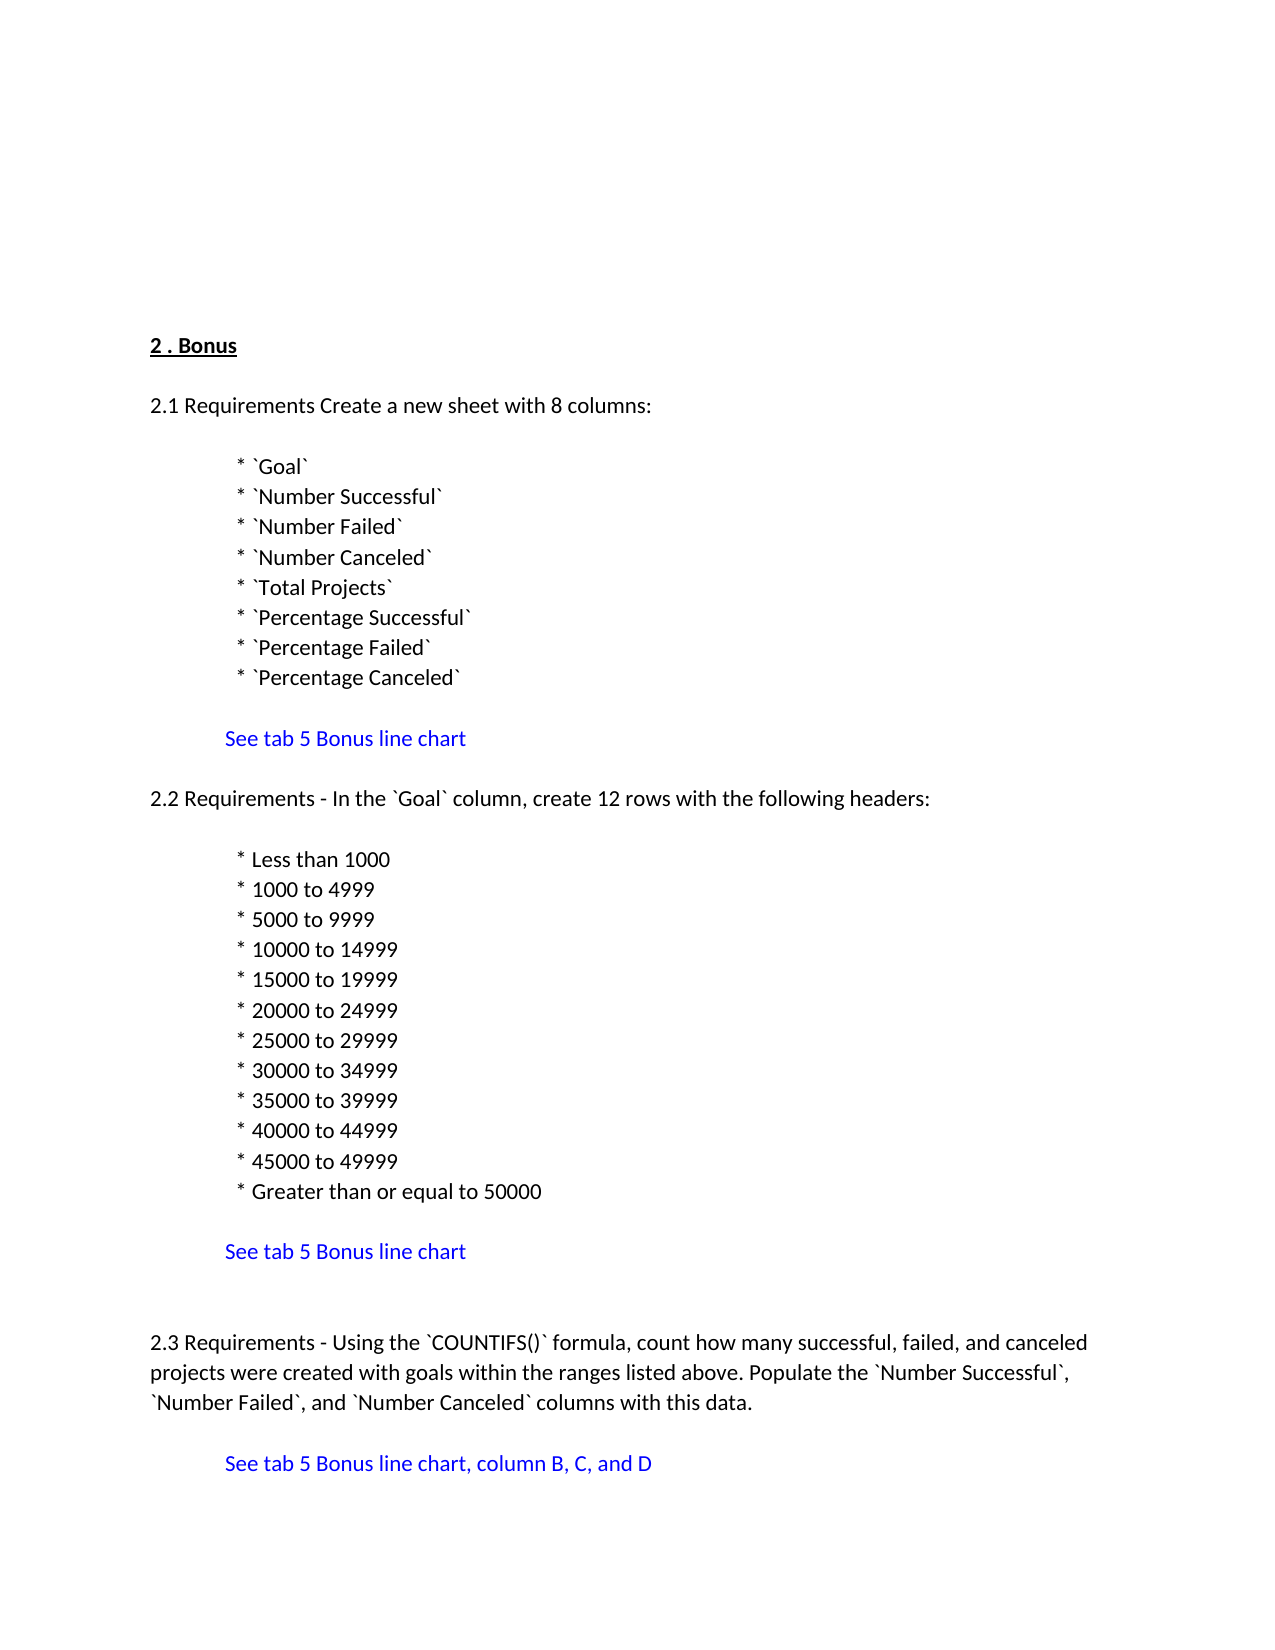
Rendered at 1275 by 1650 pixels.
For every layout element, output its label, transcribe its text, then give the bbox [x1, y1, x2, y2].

text * 25000 to 29999 [225, 1026, 1125, 1054]
text * `Goal` [225, 452, 1125, 480]
text * `Percentage Successful` [225, 603, 1125, 631]
text 2 . Bonus [150, 331, 1125, 359]
text * `Number Successful` [225, 482, 1125, 510]
text 2.2 Requirements - In the `Goal` column, create 12 rows with the following headers: [150, 784, 1125, 812]
text * `Percentage Failed` [225, 633, 1125, 661]
text * 40000 to 44999 [225, 1117, 1125, 1145]
text See tab 5 Bonus line chart, column B, C, and D [225, 1449, 1125, 1477]
text * `Percentage Canceled` [225, 663, 1125, 692]
text * 35000 to 39999 [225, 1086, 1125, 1114]
text * 1000 to 4999 [225, 875, 1125, 903]
text * `Total Projects` [225, 573, 1125, 601]
text * Less than 1000 [225, 845, 1125, 873]
text See tab 5 Bonus line chart [225, 724, 1125, 752]
text See tab 5 Bonus line chart [225, 1237, 1125, 1266]
text 2.1 Requirements Create a new sheet with 8 columns: [150, 392, 1125, 420]
text * 15000 to 19999 [225, 966, 1125, 994]
text * `Number Failed` [225, 512, 1125, 541]
text * 30000 to 34999 [225, 1056, 1125, 1084]
text * 45000 to 49999 [225, 1147, 1125, 1175]
text * 20000 to 24999 [225, 996, 1125, 1024]
text * Greater than or equal to 50000 [225, 1177, 1125, 1205]
text * 10000 to 14999 [225, 935, 1125, 963]
text * 5000 to 9999 [225, 905, 1125, 933]
text * `Number Canceled` [225, 543, 1125, 571]
text 2.3 Requirements - Using the `COUNTIFS()` formula, count how many successful, failed, and canceled projects were created with goals within the ranges listed above. Populate the `Number Successful`, `Number Failed`, and `Number Canceled` columns with this data. [150, 1328, 1125, 1417]
